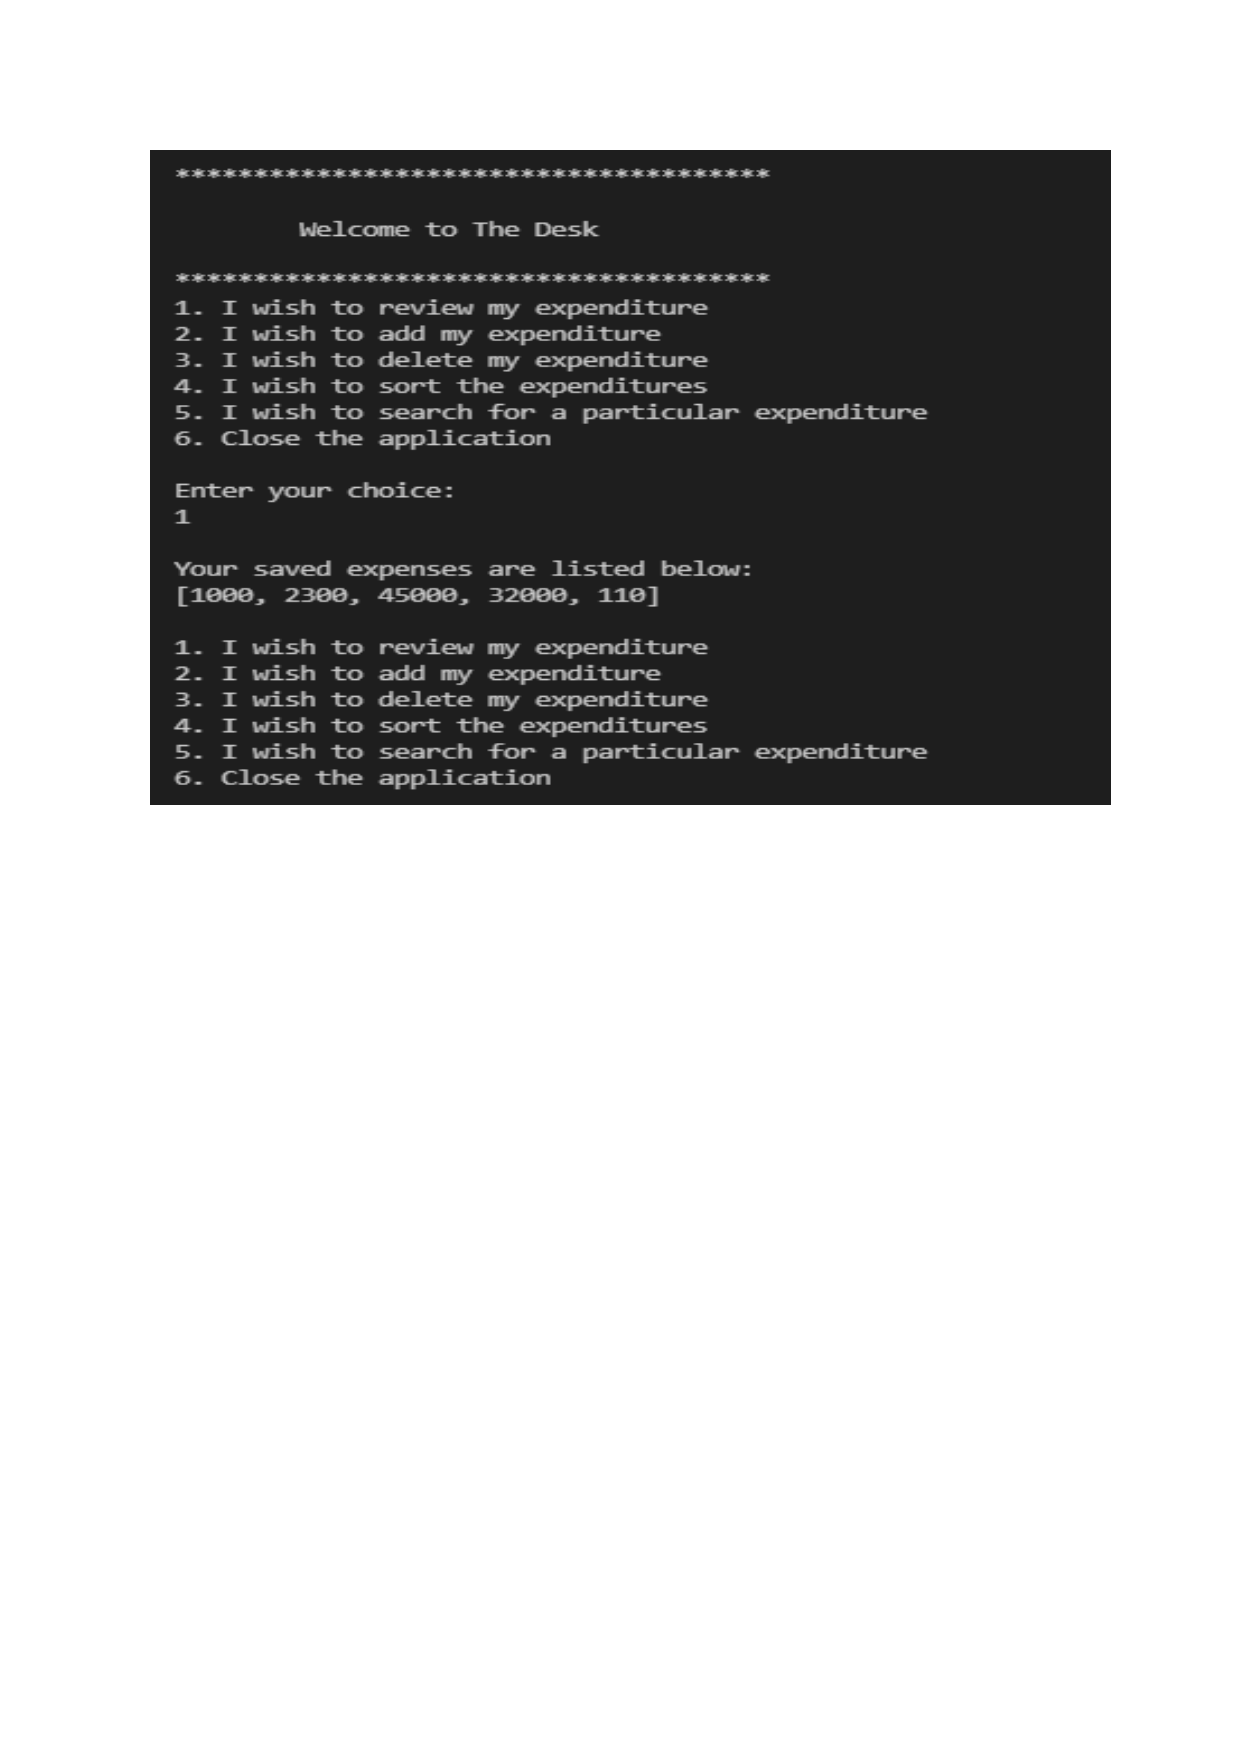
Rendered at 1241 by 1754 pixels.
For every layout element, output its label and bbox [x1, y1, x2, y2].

picture [150, 150, 1111, 805]
